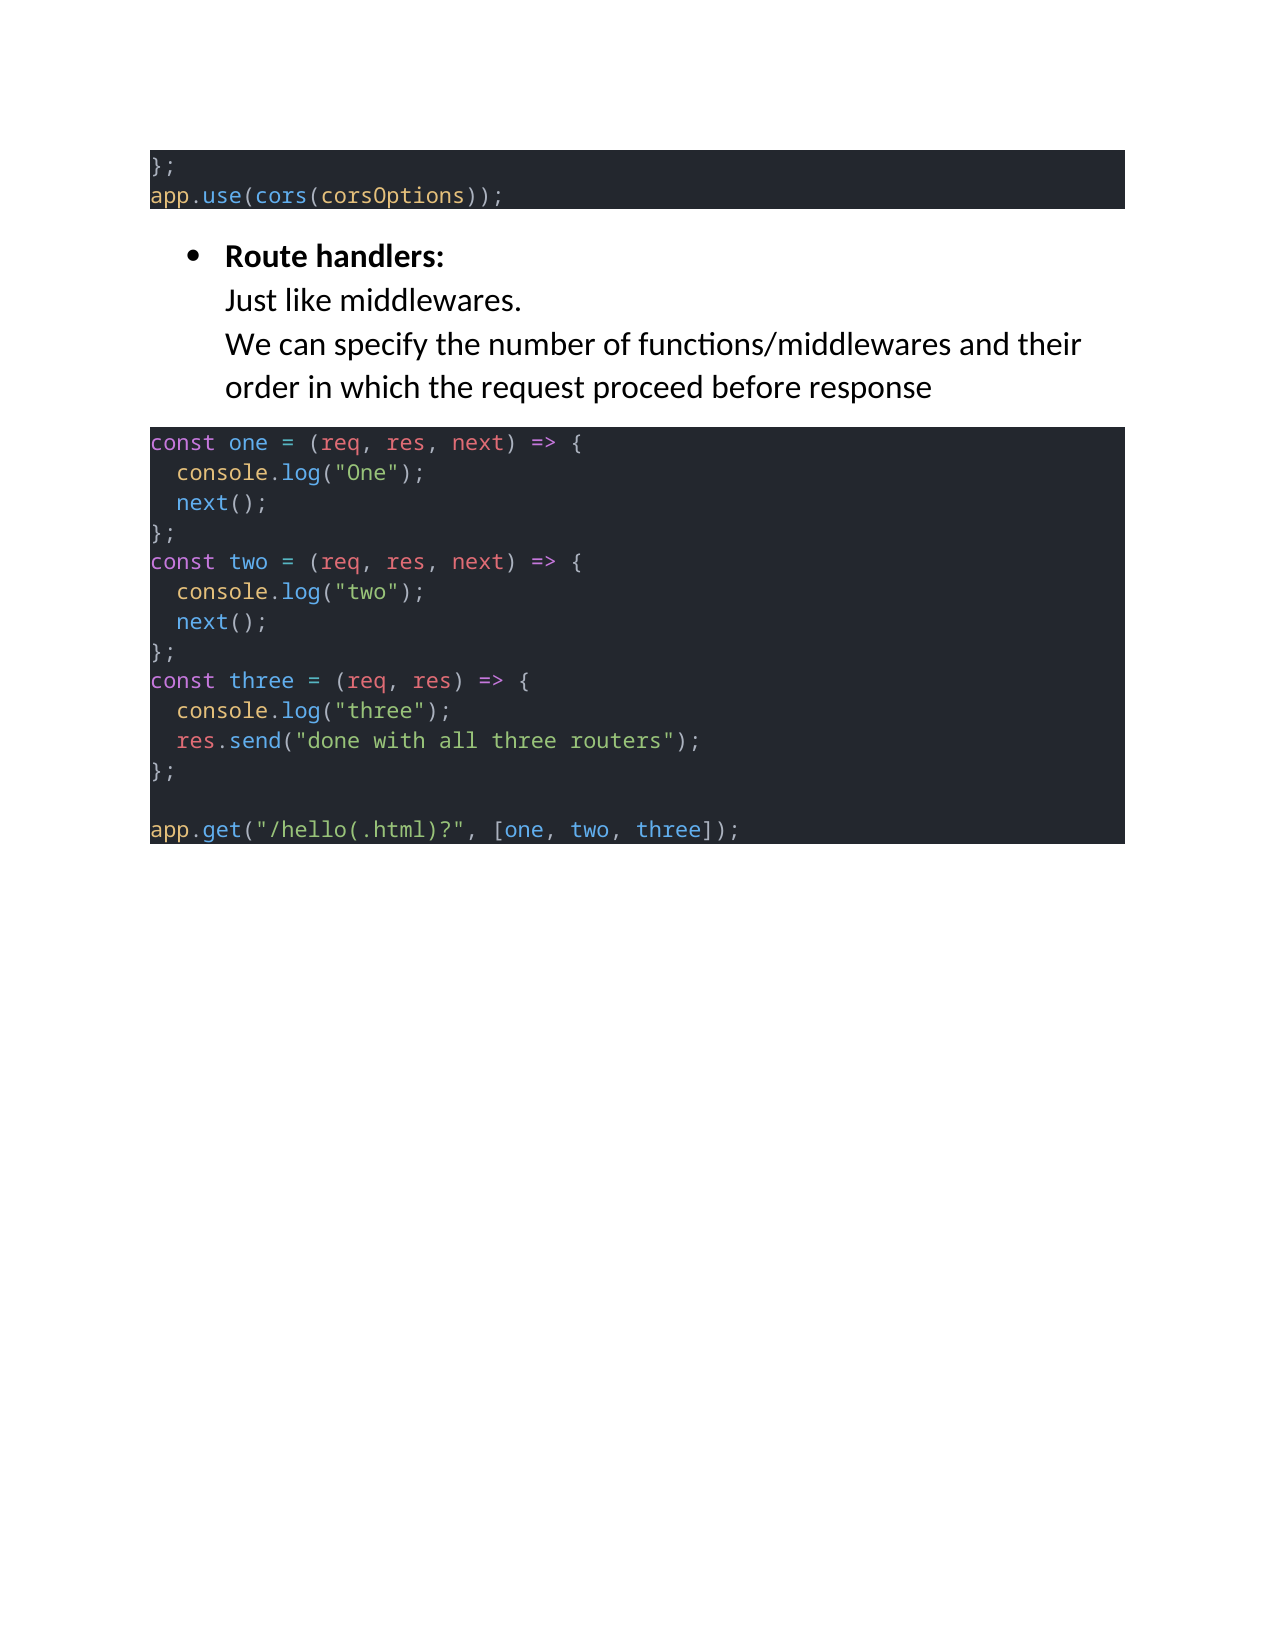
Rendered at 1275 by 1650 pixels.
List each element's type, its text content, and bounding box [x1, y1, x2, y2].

text const one = (req, res, next) => { [150, 427, 1125, 457]
text res.send("done with all three routers"); [150, 725, 1125, 755]
list Route handlers: Just like middlewares. We can specify the number of functions/middlewares and their order in which the request proceed before response [187, 234, 1125, 407]
text }; [150, 636, 1125, 665]
text app.use(cors(corsOptions)); [150, 180, 1125, 209]
text app.get("/hello(.html)?", [one, two, three]); [150, 814, 1125, 844]
text const two = (req, res, next) => { [150, 546, 1125, 576]
text const three = (req, res) => { [150, 665, 1125, 695]
text }; [150, 516, 1125, 546]
text console.log("two"); [150, 576, 1125, 606]
text next(); [150, 487, 1125, 516]
text }; [150, 755, 1125, 784]
text }; [150, 150, 1125, 180]
text next(); [150, 606, 1125, 636]
text console.log("three"); [150, 695, 1125, 725]
text console.log("One"); [150, 457, 1125, 487]
